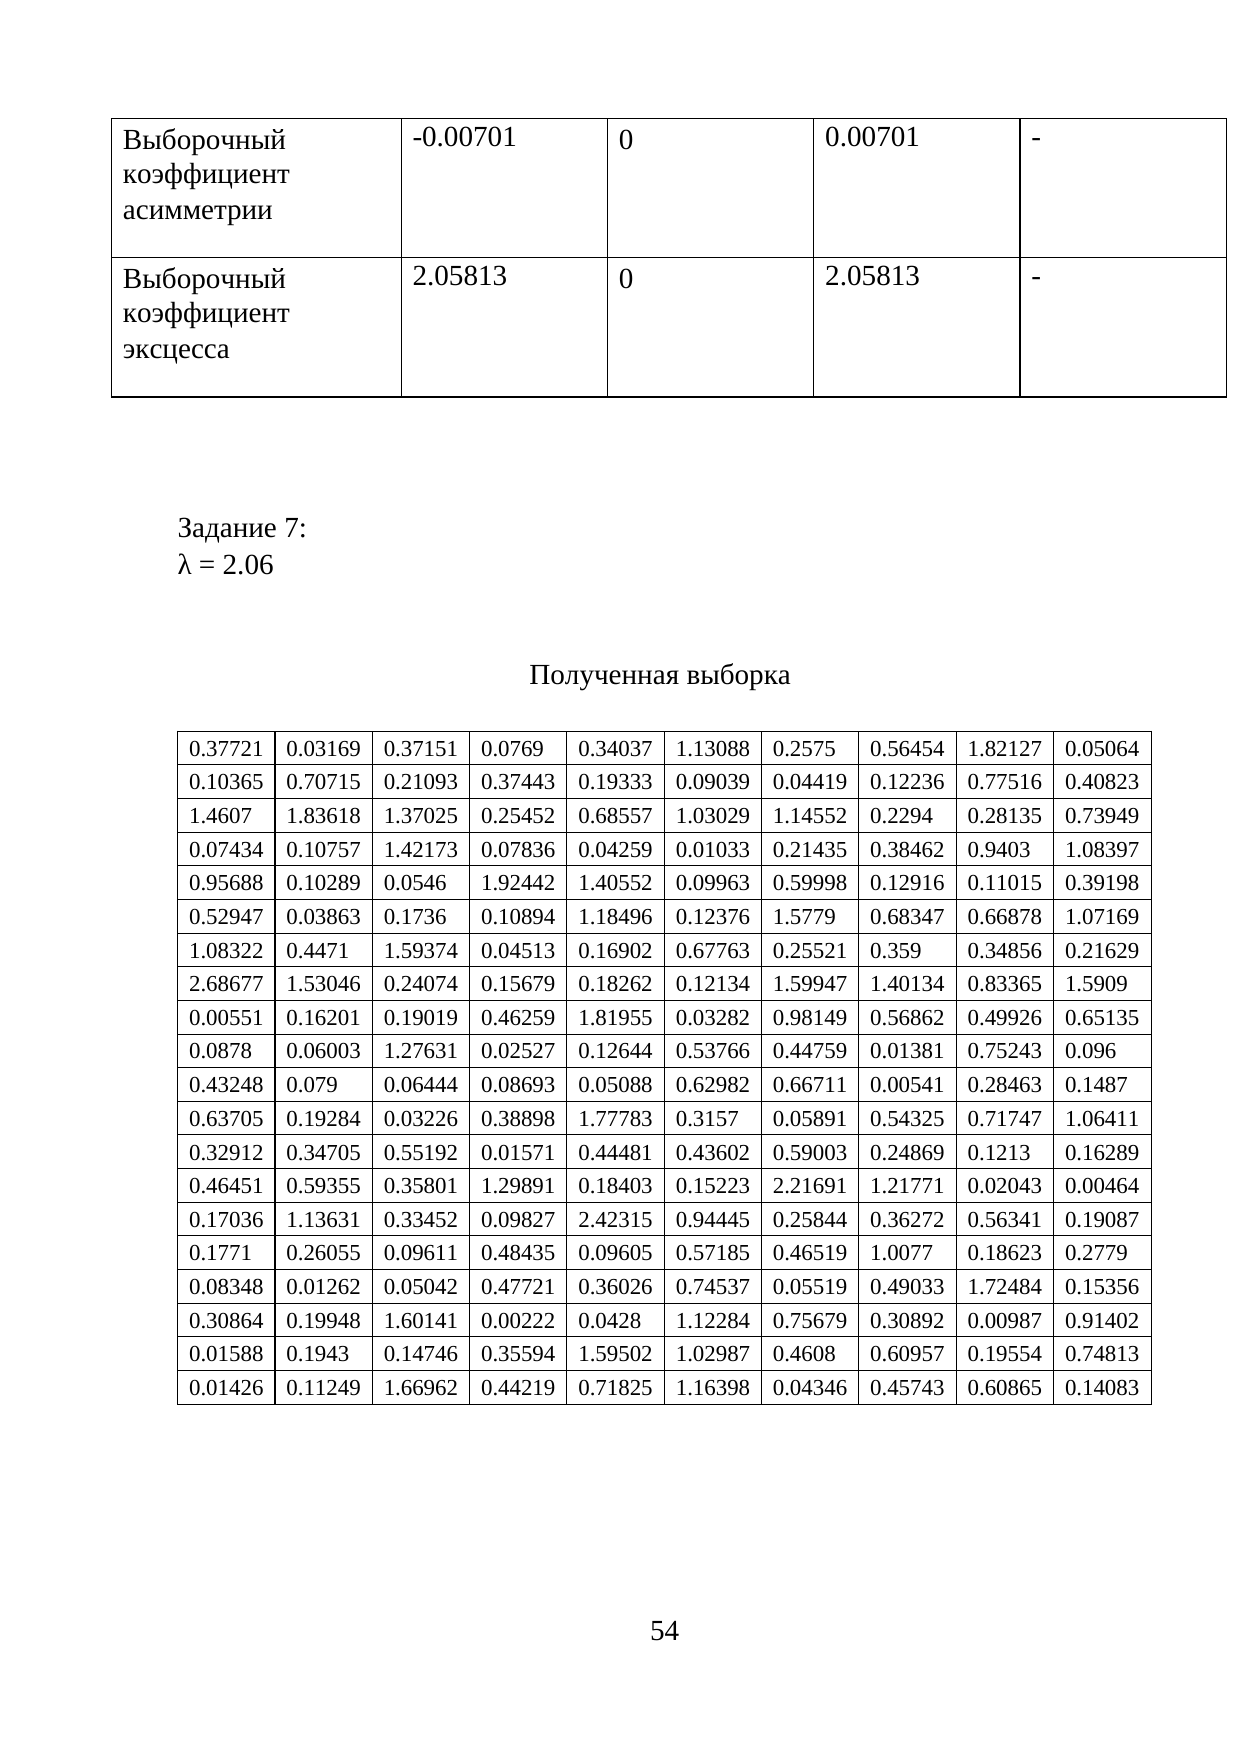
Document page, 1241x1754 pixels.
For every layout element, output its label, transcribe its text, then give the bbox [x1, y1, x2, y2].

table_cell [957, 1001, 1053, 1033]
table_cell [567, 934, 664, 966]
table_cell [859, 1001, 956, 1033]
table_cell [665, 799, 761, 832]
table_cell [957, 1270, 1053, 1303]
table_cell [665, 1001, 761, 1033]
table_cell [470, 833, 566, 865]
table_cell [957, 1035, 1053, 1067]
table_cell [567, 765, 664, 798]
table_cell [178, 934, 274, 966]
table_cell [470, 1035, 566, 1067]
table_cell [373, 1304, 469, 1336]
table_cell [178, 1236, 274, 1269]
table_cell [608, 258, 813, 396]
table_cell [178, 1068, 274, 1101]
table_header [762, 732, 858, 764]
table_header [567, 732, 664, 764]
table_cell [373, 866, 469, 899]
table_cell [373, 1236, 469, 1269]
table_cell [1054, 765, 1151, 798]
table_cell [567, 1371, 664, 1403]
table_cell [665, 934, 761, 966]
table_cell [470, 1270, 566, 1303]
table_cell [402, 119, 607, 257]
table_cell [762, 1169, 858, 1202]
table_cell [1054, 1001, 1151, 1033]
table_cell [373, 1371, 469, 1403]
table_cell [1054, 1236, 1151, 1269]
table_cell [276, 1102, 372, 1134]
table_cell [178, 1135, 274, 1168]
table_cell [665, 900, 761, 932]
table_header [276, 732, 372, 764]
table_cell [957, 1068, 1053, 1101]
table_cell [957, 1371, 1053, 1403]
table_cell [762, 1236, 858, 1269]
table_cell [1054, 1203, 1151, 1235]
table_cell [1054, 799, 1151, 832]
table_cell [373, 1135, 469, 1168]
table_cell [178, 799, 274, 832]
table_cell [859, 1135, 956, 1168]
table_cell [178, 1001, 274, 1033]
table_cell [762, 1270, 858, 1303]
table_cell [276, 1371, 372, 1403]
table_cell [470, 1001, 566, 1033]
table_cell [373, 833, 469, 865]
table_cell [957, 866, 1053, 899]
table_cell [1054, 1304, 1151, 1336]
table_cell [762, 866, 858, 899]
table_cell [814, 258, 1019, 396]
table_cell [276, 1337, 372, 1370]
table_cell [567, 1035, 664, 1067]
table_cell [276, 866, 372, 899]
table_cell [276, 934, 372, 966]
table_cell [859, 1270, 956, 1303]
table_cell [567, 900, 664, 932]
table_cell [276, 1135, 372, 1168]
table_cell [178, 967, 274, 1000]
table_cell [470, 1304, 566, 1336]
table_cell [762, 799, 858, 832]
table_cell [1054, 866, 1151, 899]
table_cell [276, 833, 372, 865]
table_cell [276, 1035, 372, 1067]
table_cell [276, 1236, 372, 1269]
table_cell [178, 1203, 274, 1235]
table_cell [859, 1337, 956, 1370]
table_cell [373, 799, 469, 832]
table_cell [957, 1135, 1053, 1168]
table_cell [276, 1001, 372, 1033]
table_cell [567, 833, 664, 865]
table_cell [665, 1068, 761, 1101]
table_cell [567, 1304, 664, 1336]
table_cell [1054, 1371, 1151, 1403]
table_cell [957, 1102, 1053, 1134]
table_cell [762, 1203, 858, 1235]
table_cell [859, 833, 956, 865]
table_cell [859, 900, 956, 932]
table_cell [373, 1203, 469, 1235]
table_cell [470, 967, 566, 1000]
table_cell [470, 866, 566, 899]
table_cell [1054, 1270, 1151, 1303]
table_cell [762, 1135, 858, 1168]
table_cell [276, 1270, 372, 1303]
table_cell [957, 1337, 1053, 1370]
text Задание 7: [177, 511, 1143, 544]
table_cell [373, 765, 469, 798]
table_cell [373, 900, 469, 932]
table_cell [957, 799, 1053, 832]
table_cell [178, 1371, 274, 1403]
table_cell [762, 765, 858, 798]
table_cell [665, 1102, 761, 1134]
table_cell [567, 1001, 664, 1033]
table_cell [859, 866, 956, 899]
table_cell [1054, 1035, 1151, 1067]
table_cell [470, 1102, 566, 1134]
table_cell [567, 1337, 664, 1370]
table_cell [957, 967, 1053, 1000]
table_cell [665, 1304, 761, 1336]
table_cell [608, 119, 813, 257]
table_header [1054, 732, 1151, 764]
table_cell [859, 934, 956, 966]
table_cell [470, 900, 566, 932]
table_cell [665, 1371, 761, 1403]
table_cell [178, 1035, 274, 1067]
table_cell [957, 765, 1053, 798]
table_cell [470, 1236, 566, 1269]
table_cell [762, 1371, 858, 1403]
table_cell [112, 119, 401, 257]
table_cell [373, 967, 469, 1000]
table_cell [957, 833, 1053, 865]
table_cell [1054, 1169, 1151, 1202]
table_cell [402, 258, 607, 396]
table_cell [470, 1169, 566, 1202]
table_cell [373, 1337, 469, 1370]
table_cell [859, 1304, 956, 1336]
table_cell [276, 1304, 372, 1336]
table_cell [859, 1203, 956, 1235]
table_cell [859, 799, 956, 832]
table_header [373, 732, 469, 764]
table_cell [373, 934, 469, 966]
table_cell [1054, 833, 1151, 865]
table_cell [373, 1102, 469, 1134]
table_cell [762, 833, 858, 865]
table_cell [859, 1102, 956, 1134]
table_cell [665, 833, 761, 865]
text λ = 2.06 [177, 547, 1143, 581]
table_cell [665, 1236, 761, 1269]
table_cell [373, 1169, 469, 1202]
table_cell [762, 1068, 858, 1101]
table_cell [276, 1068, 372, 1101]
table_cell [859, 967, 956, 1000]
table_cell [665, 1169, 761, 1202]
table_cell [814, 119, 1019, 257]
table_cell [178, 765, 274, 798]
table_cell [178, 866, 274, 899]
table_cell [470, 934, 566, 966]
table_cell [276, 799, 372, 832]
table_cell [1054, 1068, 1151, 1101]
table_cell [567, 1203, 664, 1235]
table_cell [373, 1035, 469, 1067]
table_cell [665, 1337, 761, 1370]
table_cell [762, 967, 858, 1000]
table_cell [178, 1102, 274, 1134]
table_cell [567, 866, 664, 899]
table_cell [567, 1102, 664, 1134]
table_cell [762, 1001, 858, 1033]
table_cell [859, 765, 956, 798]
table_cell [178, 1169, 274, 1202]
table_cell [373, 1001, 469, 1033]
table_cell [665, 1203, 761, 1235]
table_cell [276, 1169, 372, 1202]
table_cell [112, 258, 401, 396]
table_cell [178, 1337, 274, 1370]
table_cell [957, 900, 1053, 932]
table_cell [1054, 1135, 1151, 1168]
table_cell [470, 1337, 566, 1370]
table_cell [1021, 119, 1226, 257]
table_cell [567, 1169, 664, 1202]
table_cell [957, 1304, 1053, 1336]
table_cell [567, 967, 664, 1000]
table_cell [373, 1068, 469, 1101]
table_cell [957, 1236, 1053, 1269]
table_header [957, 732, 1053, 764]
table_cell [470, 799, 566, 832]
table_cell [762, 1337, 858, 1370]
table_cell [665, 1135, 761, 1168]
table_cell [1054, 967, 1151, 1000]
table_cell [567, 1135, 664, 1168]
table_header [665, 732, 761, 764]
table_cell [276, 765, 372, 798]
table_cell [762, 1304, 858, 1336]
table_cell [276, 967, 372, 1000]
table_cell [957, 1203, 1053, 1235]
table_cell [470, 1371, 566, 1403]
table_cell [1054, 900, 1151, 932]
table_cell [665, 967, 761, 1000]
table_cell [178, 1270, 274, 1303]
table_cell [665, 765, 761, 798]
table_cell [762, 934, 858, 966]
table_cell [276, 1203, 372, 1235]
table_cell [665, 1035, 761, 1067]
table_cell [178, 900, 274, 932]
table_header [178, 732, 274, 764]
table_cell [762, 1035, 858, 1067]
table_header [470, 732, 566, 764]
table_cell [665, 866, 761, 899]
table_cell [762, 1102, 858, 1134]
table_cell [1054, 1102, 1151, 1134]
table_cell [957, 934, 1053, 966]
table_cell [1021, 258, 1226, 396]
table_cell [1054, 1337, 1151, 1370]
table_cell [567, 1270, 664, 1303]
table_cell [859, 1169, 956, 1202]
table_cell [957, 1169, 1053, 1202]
text Полученная выборка [177, 657, 1143, 691]
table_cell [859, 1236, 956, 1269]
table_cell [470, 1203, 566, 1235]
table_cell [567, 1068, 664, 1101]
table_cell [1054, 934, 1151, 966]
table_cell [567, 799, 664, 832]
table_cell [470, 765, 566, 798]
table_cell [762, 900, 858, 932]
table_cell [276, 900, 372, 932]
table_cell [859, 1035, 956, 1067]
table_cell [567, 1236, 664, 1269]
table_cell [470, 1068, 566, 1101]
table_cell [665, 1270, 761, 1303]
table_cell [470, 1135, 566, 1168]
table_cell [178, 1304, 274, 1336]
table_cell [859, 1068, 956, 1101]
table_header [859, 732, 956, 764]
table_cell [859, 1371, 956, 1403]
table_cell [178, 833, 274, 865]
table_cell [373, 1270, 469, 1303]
